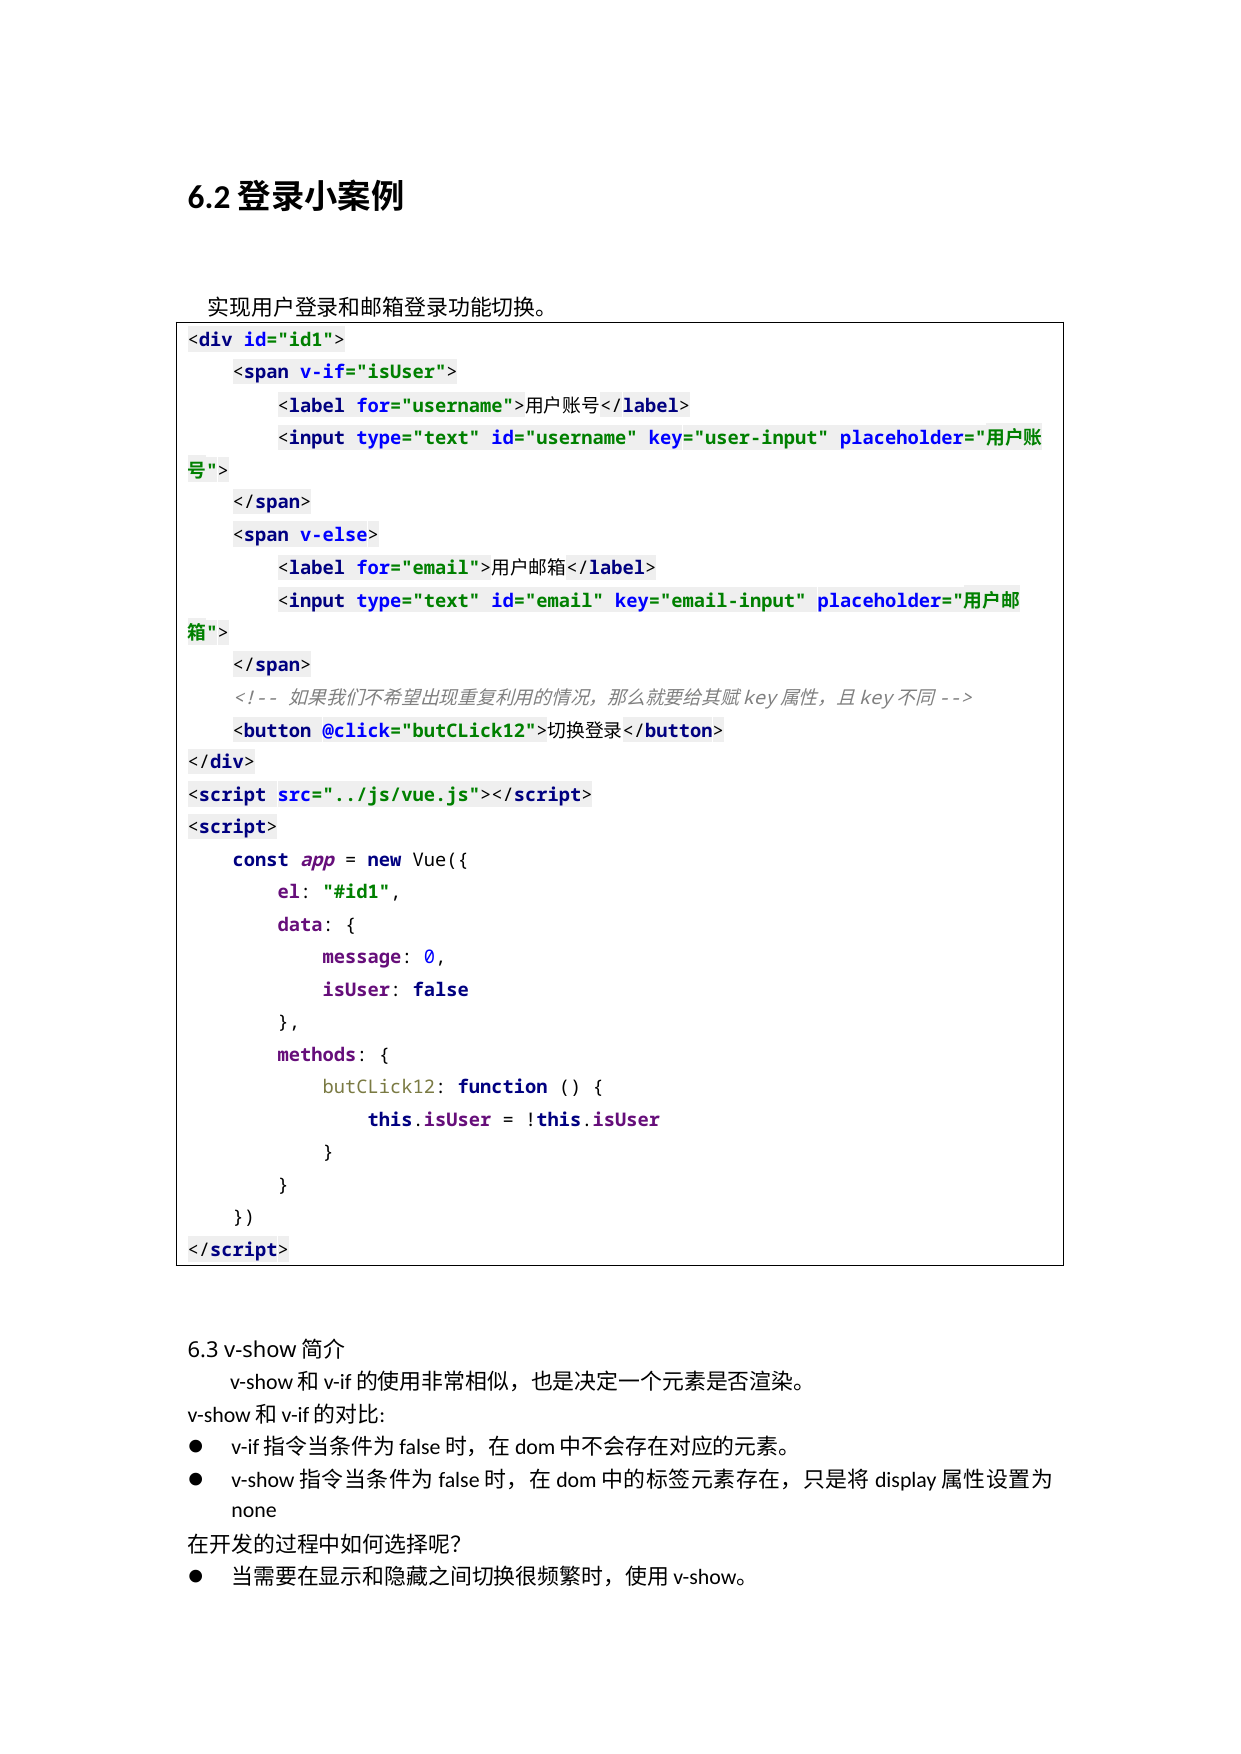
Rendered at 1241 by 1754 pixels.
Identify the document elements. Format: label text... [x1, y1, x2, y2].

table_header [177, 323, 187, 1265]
text 实现用户登录和邮箱登录功能切换。 [187, 289, 1053, 322]
text v-show和v-if的使用非常相似，也是决定一个元素是否渲染。 [187, 1364, 1053, 1396]
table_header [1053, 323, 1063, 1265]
text 6.3 v-show简介 [187, 1331, 1053, 1364]
subtitle 6.2 登录小案例 [187, 162, 1053, 227]
text 在开发的过程中如何选择呢？ [187, 1526, 1053, 1559]
list 当需要在显示和隐藏之间切换很频繁时，使用v-show。 [187, 1559, 1053, 1591]
text v-show和v-if的对比: [187, 1396, 1053, 1429]
list v-show指令当条件为false时，在dom中的标签元素存在，只是将display属性设置为none [187, 1461, 1053, 1526]
list v-if指令当条件为false时，在dom中不会存在对应的元素。 [187, 1429, 1053, 1461]
